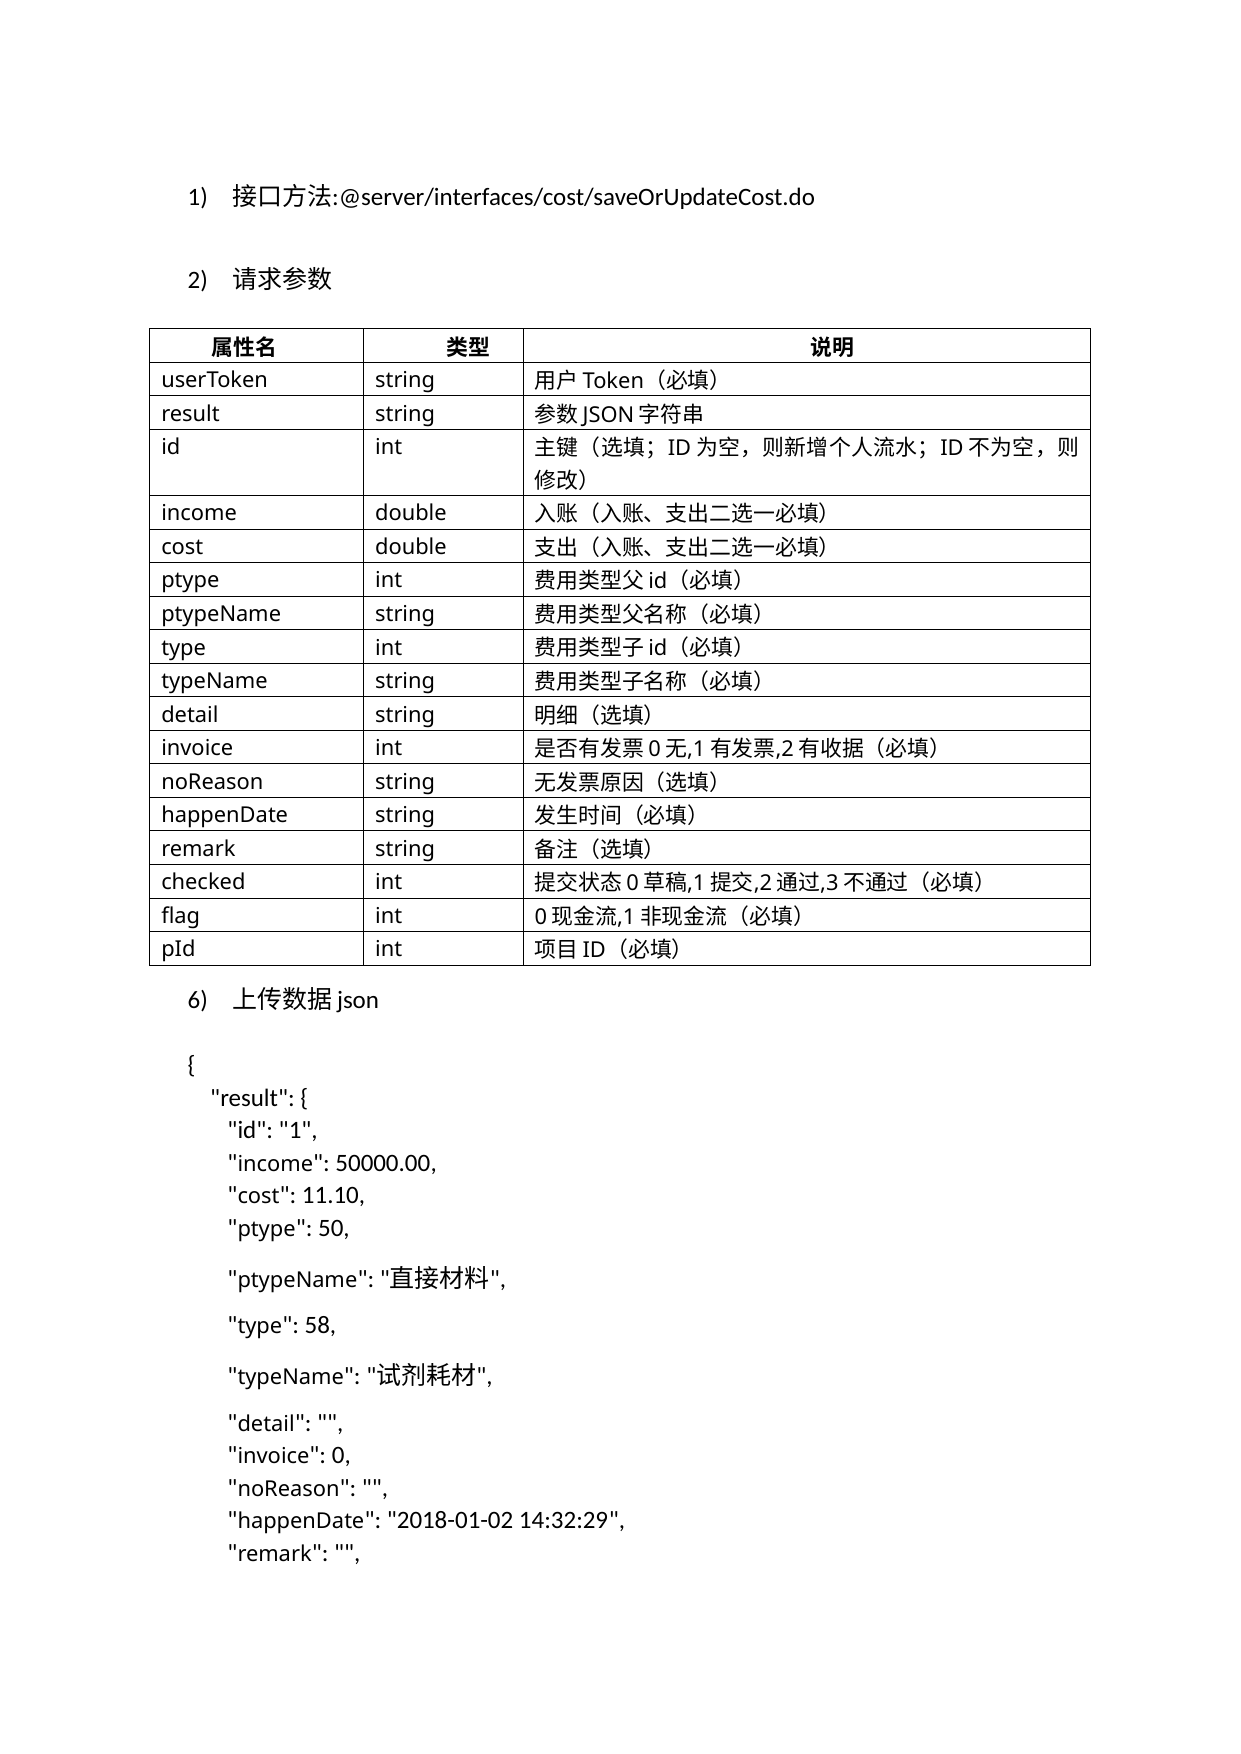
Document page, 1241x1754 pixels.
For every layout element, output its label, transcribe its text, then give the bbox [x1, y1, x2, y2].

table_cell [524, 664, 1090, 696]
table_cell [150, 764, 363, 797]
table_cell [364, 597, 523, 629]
text "remark": "", [187, 1536, 1053, 1569]
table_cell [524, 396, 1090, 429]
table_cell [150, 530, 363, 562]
text "result": { [187, 1081, 1053, 1114]
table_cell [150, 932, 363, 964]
text "noReason": "", [187, 1471, 1053, 1504]
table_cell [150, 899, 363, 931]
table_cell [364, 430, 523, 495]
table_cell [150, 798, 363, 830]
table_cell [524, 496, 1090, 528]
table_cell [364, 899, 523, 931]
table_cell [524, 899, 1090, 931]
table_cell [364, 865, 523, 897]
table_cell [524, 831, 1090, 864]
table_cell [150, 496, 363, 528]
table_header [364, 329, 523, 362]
text { [187, 1049, 1053, 1081]
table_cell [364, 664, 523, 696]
text "detail": "", [187, 1406, 1053, 1439]
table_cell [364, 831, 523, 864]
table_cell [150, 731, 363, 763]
text "cost": 11.10, [187, 1179, 1053, 1211]
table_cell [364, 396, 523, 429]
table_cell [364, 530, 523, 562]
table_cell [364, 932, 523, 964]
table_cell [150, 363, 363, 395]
text "invoice": 0, [187, 1439, 1053, 1471]
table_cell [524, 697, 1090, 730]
text "ptypeName": "直接材料", [187, 1244, 1053, 1309]
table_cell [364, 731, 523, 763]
text "id": "1", [187, 1114, 1053, 1146]
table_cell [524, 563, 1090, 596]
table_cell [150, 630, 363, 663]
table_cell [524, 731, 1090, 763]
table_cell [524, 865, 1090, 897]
list 请求参数 [187, 245, 1053, 310]
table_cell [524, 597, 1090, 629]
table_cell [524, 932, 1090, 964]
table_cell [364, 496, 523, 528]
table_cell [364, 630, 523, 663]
text "happenDate": "2018-01-02 14:32:29", [187, 1504, 1053, 1536]
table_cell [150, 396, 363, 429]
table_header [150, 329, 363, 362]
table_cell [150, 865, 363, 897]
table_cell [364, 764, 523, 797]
list 上传数据json [187, 966, 1053, 1031]
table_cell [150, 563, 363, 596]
text "ptype": 50, [187, 1211, 1053, 1244]
text "type": 58, [187, 1309, 1053, 1341]
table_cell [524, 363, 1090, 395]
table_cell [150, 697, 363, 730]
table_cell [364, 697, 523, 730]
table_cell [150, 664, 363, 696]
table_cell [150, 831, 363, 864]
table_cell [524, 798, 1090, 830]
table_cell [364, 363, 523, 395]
list 接口方法:@server/interfaces/cost/saveOrUpdateCost.do [187, 162, 1053, 227]
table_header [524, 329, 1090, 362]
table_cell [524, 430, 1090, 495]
text "income": 50000.00, [187, 1146, 1053, 1179]
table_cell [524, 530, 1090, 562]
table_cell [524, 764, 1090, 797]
text "typeName": "试剂耗材", [187, 1341, 1053, 1406]
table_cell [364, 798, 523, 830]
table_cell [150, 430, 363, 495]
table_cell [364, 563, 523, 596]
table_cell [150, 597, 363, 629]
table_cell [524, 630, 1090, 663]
